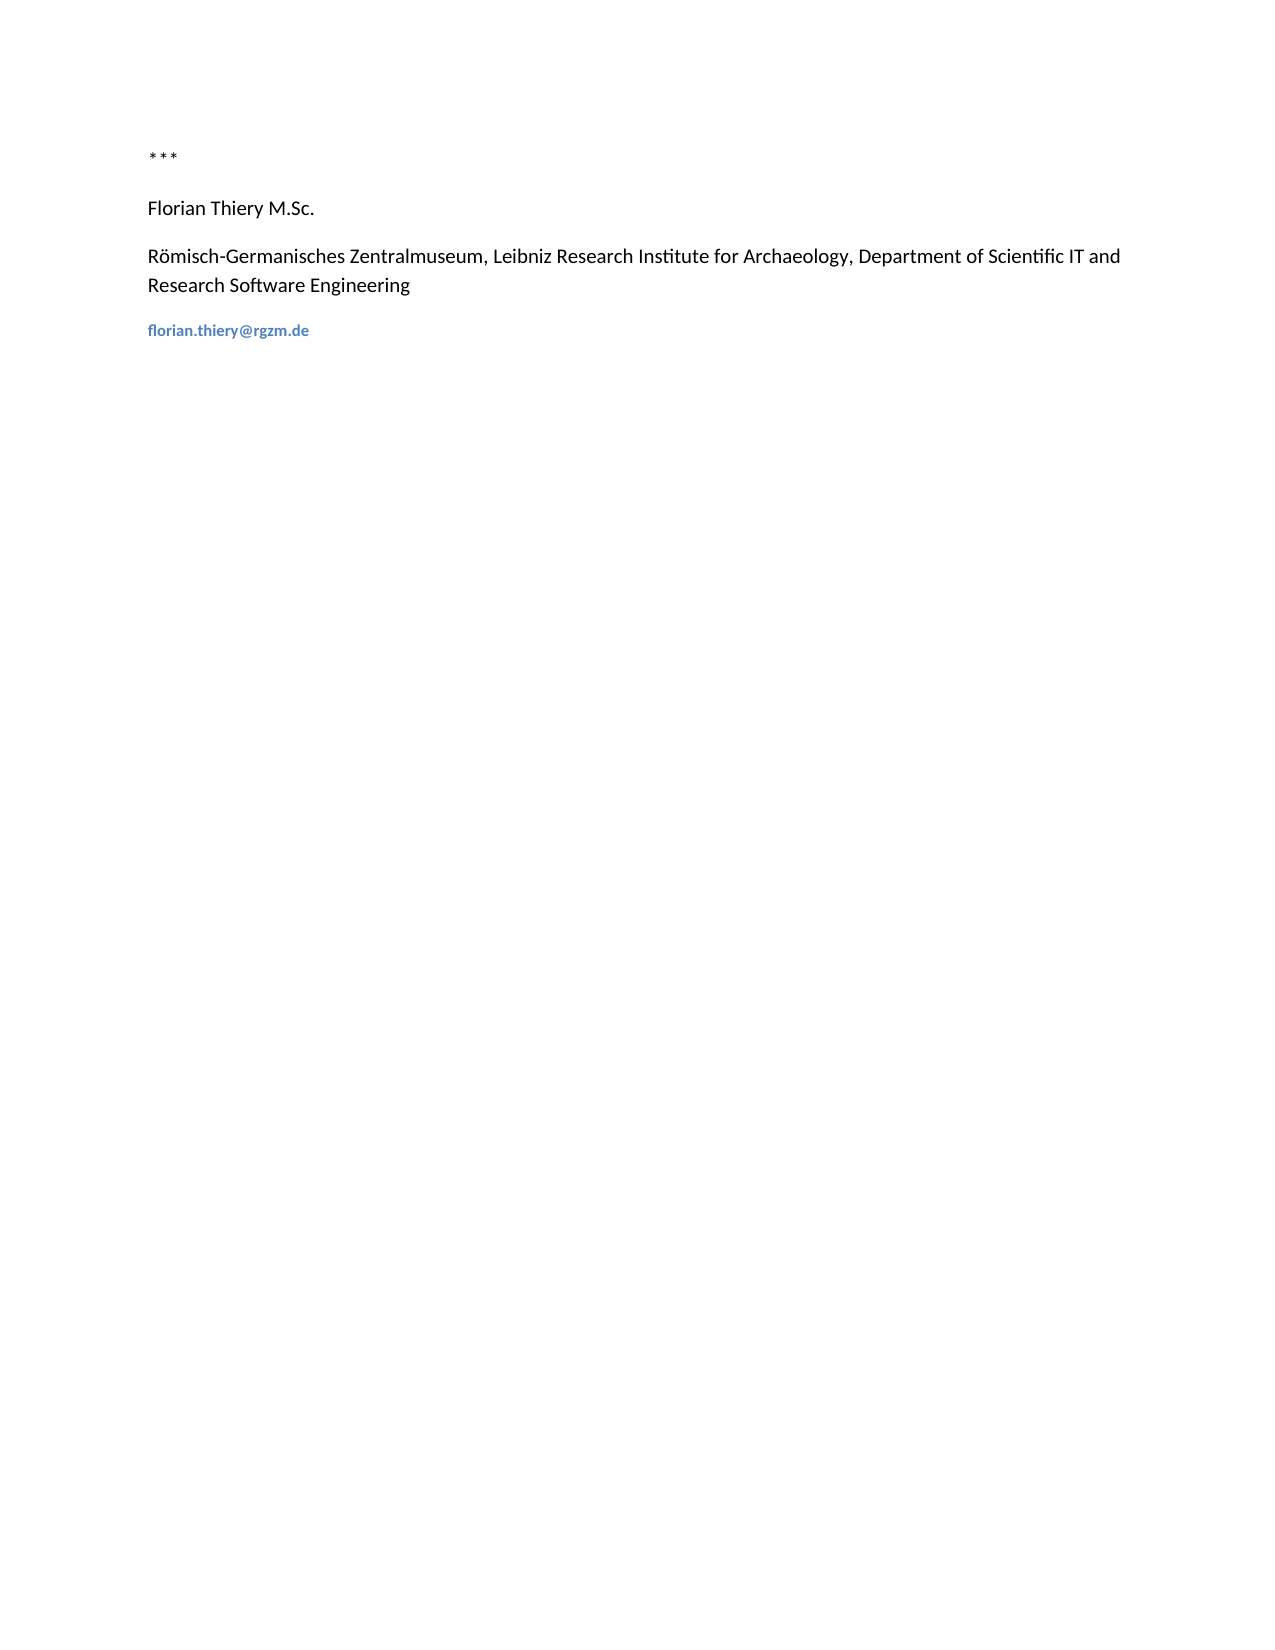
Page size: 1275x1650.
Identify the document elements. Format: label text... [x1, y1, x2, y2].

text Florian Thiery M.Sc. [148, 196, 1127, 221]
text Römisch-Germanisches Zentralmuseum, Leibniz Research Institute for Archaeology, Department of Scientific IT and Research Software Engineering [148, 243, 1127, 298]
text florian.thiery@rgzm.de [148, 321, 1127, 341]
text *** [148, 148, 1127, 173]
